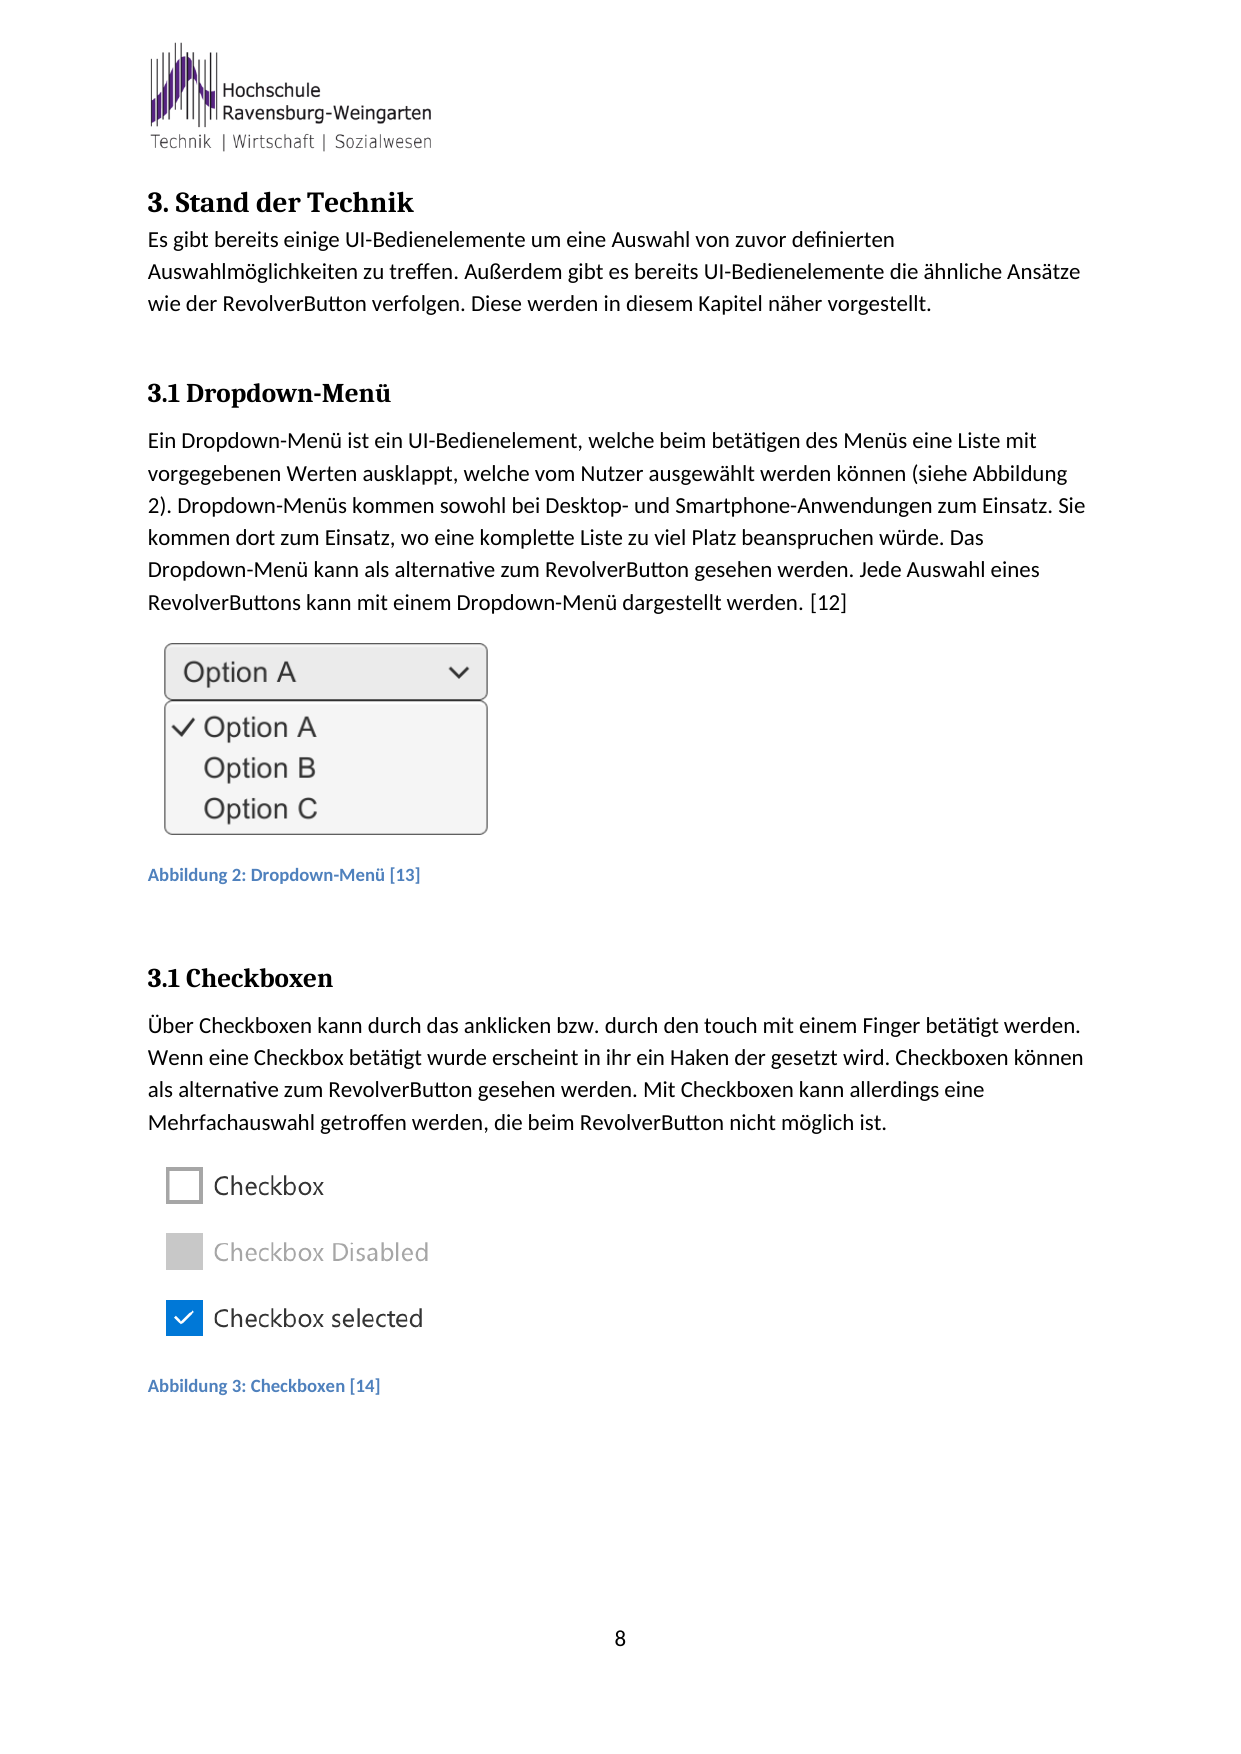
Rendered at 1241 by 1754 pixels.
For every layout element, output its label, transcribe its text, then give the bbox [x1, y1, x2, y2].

text 3.1 Checkboxen [148, 898, 1093, 994]
picture [147, 1152, 452, 1358]
text Über Checkboxen kann durch das anklicken bzw. durch den touch mit einem Finger betätigt werden. Wenn eine Checkbox betätigt wurde erscheint in ihr ein Haken der gesetzt wird. Checkboxen können als alternative zum RevolverButton gesehen werden. Mit Checkboxen kann allerdings eine Mehrfachauswahl getroffen werden, die beim RevolverButton nicht möglich ist. [148, 1011, 1093, 1136]
text Es gibt bereits einige UI-Bedienelemente um eine Auswahl von zuvor definierten Auswahlmöglichkeiten zu treffen. Außerdem gibt es bereits UI-Bedienelemente die ähnliche Ansätze wie der RevolverButton verfolgen. Diese werden in diesem Kapitel näher vorgestellt. [148, 225, 1093, 317]
subtitle 3. Stand der Technik [148, 186, 1093, 220]
text Abbildung : Dropdown-Menü [148, 863, 1093, 886]
picture [147, 632, 505, 846]
text 3.1 Dropdown-Menü [148, 378, 1093, 409]
text Abbildung : Checkboxen [148, 1374, 1093, 1397]
text Ein Dropdown-Menü ist ein UI-Bedienelement, welche beim betätigen des Menüs eine Liste mit vorgegebenen Werten ausklappt, welche vom Nutzer ausgewählt werden können (siehe Abbildung 2). Dropdown-Menüs kommen sowohl bei Desktop- und Smartphone-Anwendungen zum Einsatz. Sie kommen dort zum Einsatz, wo eine komplette Liste zu viel Platz beanspruchen würde. Das Dropdown-Menü kann als alternative zum RevolverButton gesehen werden. Jede Auswahl eines RevolverButtons kann mit einem Dropdown-Menü dargestellt werden. [148, 427, 1093, 616]
picture [147, 41, 433, 152]
